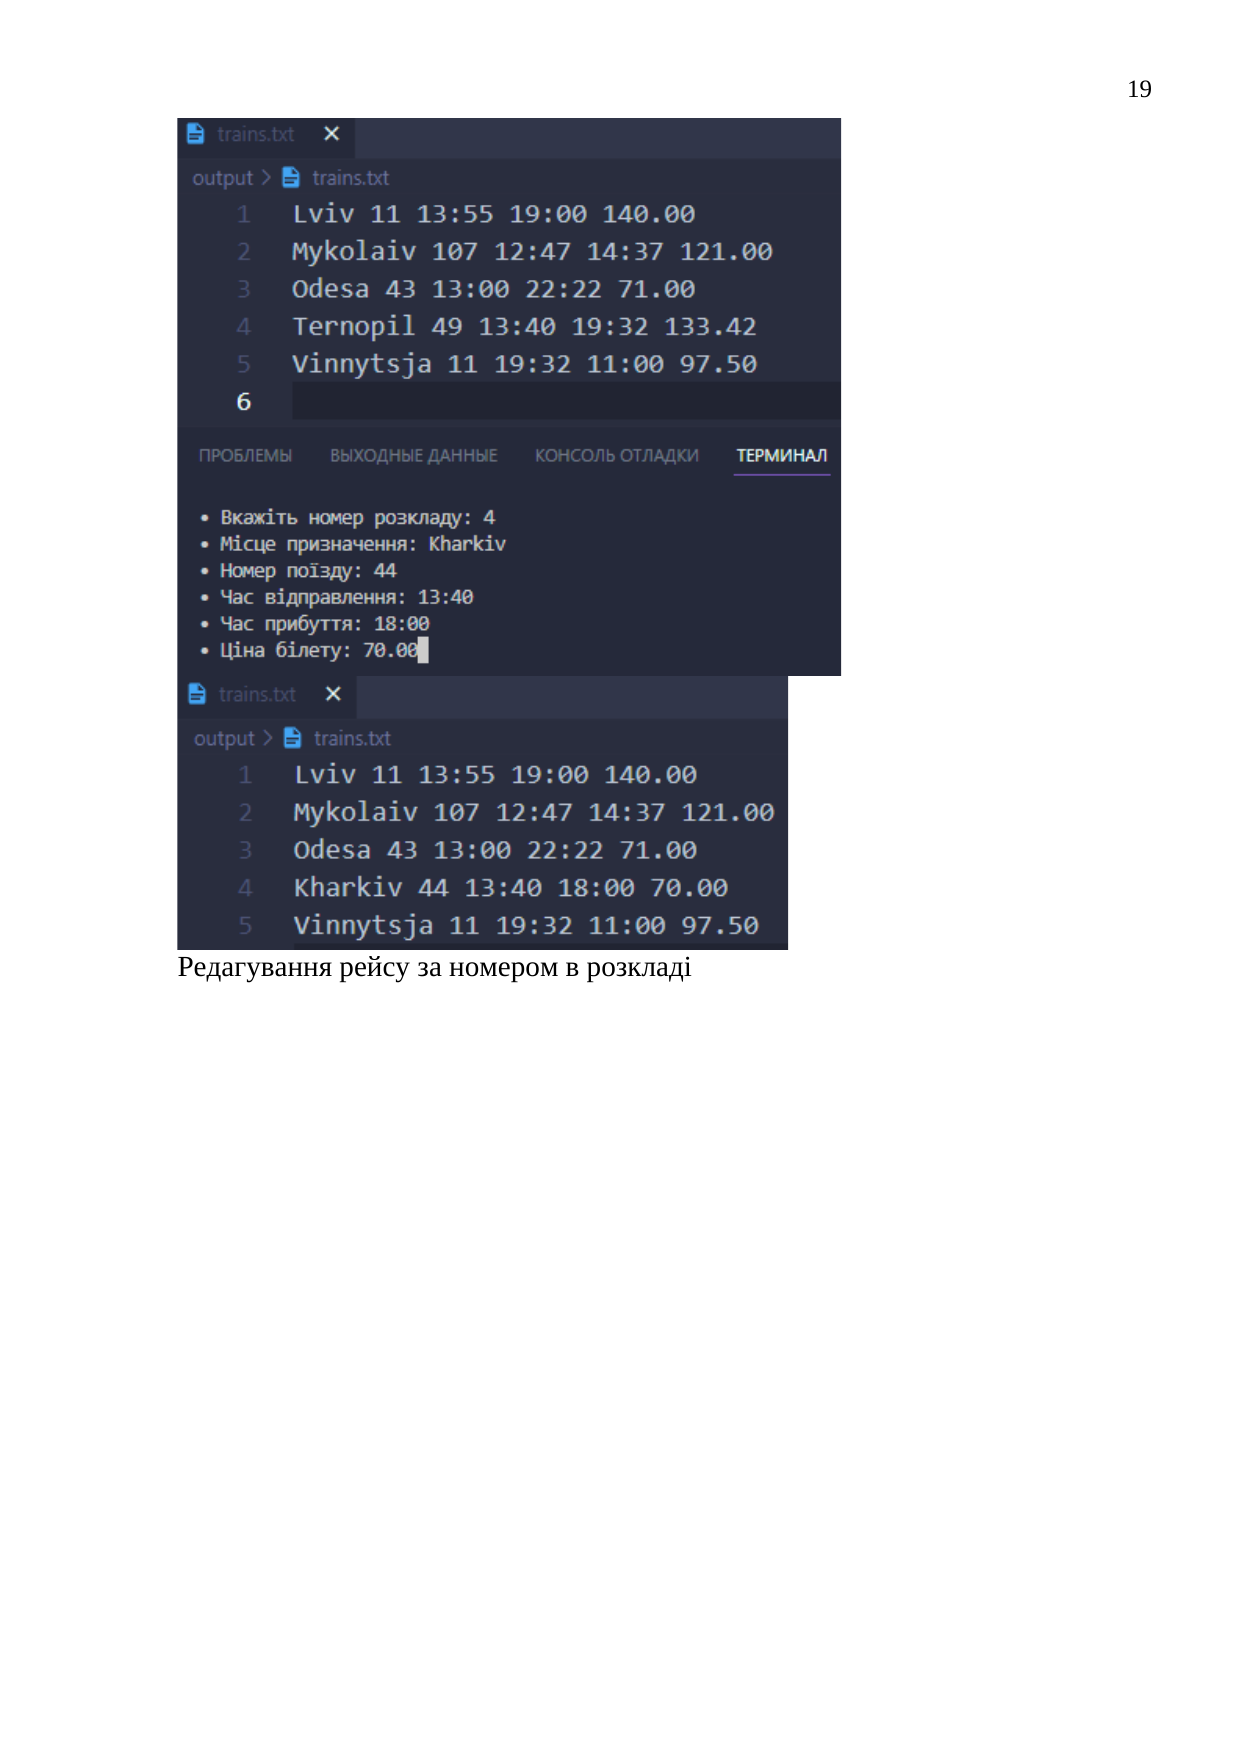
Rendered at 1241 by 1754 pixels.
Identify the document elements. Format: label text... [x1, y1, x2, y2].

picture [177, 118, 842, 950]
text Редагування рейсу за номером в розкладі [177, 949, 1152, 983]
